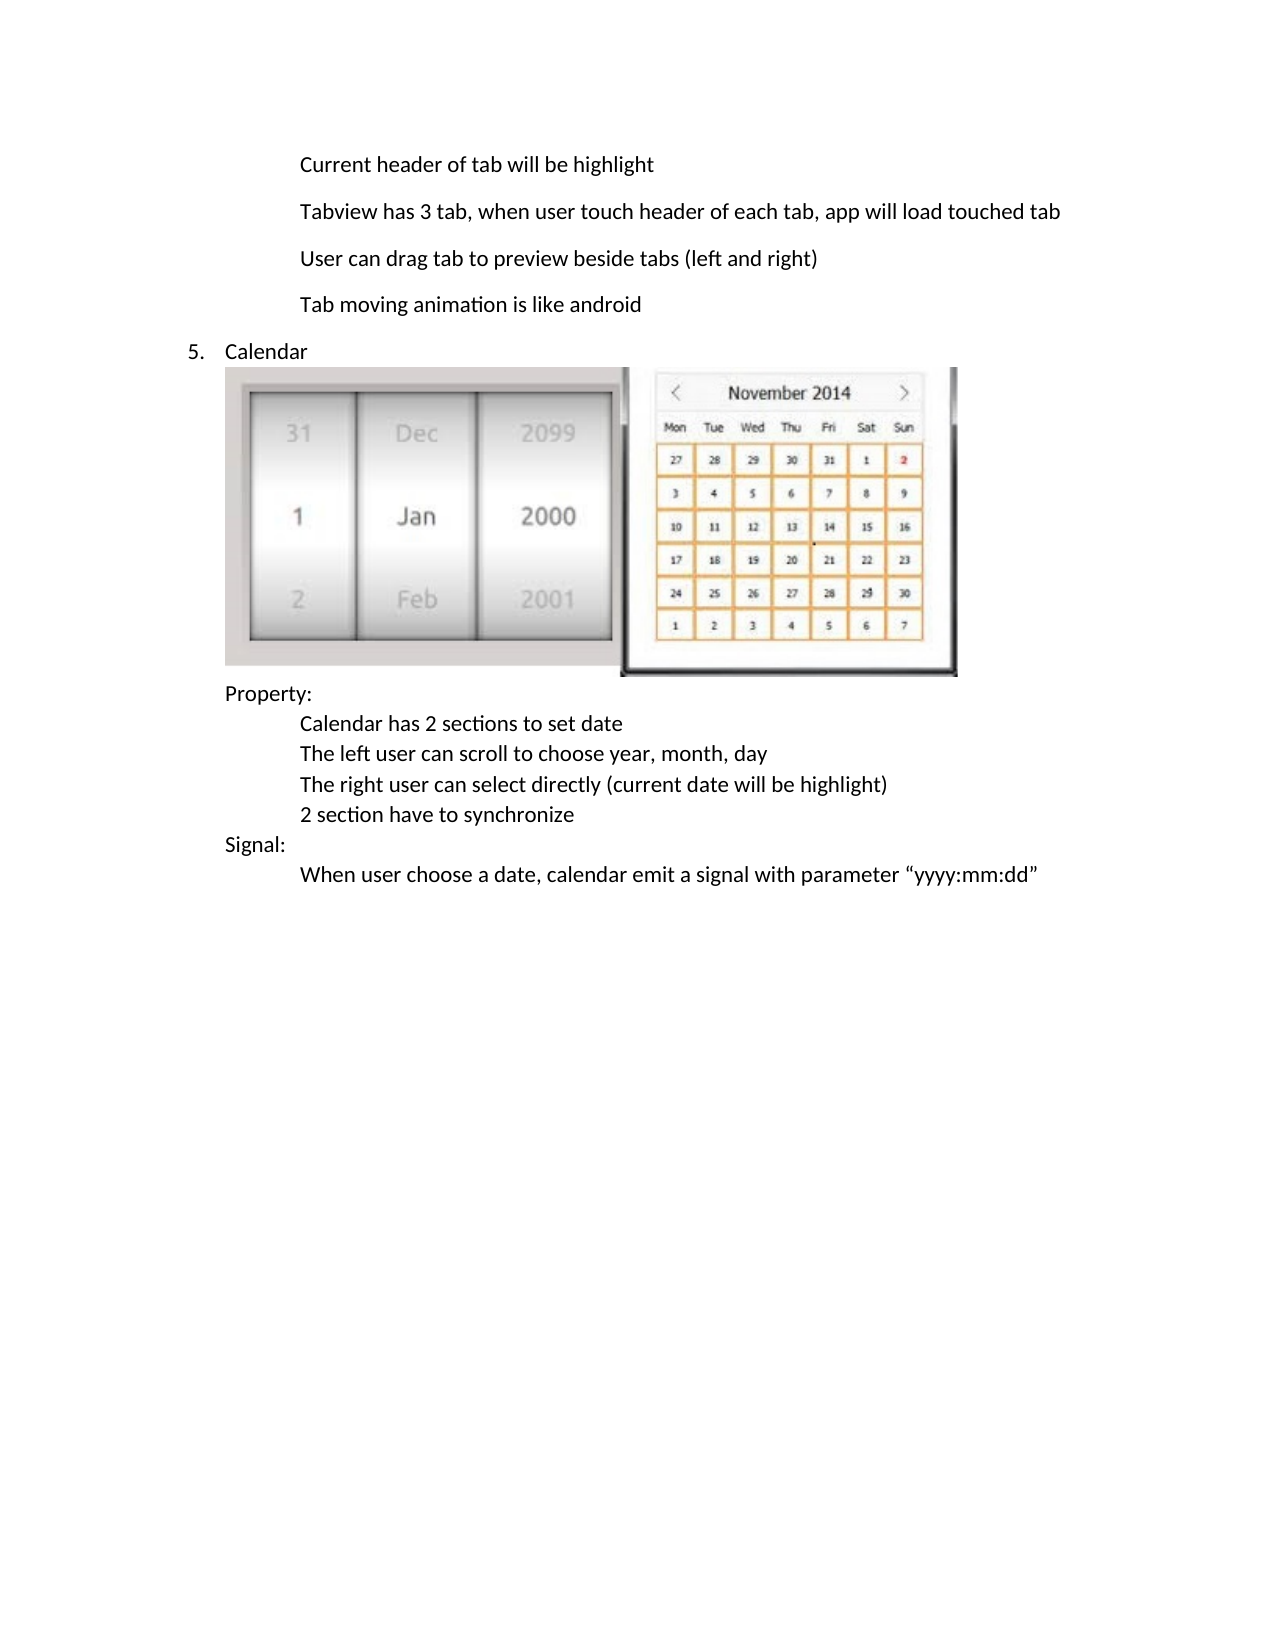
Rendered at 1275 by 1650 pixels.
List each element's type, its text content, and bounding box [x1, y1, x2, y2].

text Tabview has 3 tab, when user touch header of each tab, app will load touched tab [300, 197, 1125, 225]
list 2 section have to synchronize [225, 800, 1125, 828]
list Property: [225, 679, 1125, 707]
text Tab moving animation is like android [300, 291, 1125, 319]
list Calendar [187, 337, 1125, 366]
list When user choose a date, calendar emit a signal with parameter “yyyy:mm:dd” [225, 860, 1125, 888]
text User can drag tab to preview beside tabs (left and right) [300, 244, 1125, 272]
text Current header of tab will be highlight [300, 150, 1125, 178]
list Signal: [225, 830, 1125, 858]
list Calendar has 2 sections to set date [225, 709, 1125, 737]
list The right user can select directly (current date will be highlight) [225, 770, 1125, 798]
list The left user can scroll to choose year, month, day [225, 739, 1125, 767]
picture [225, 367, 958, 677]
